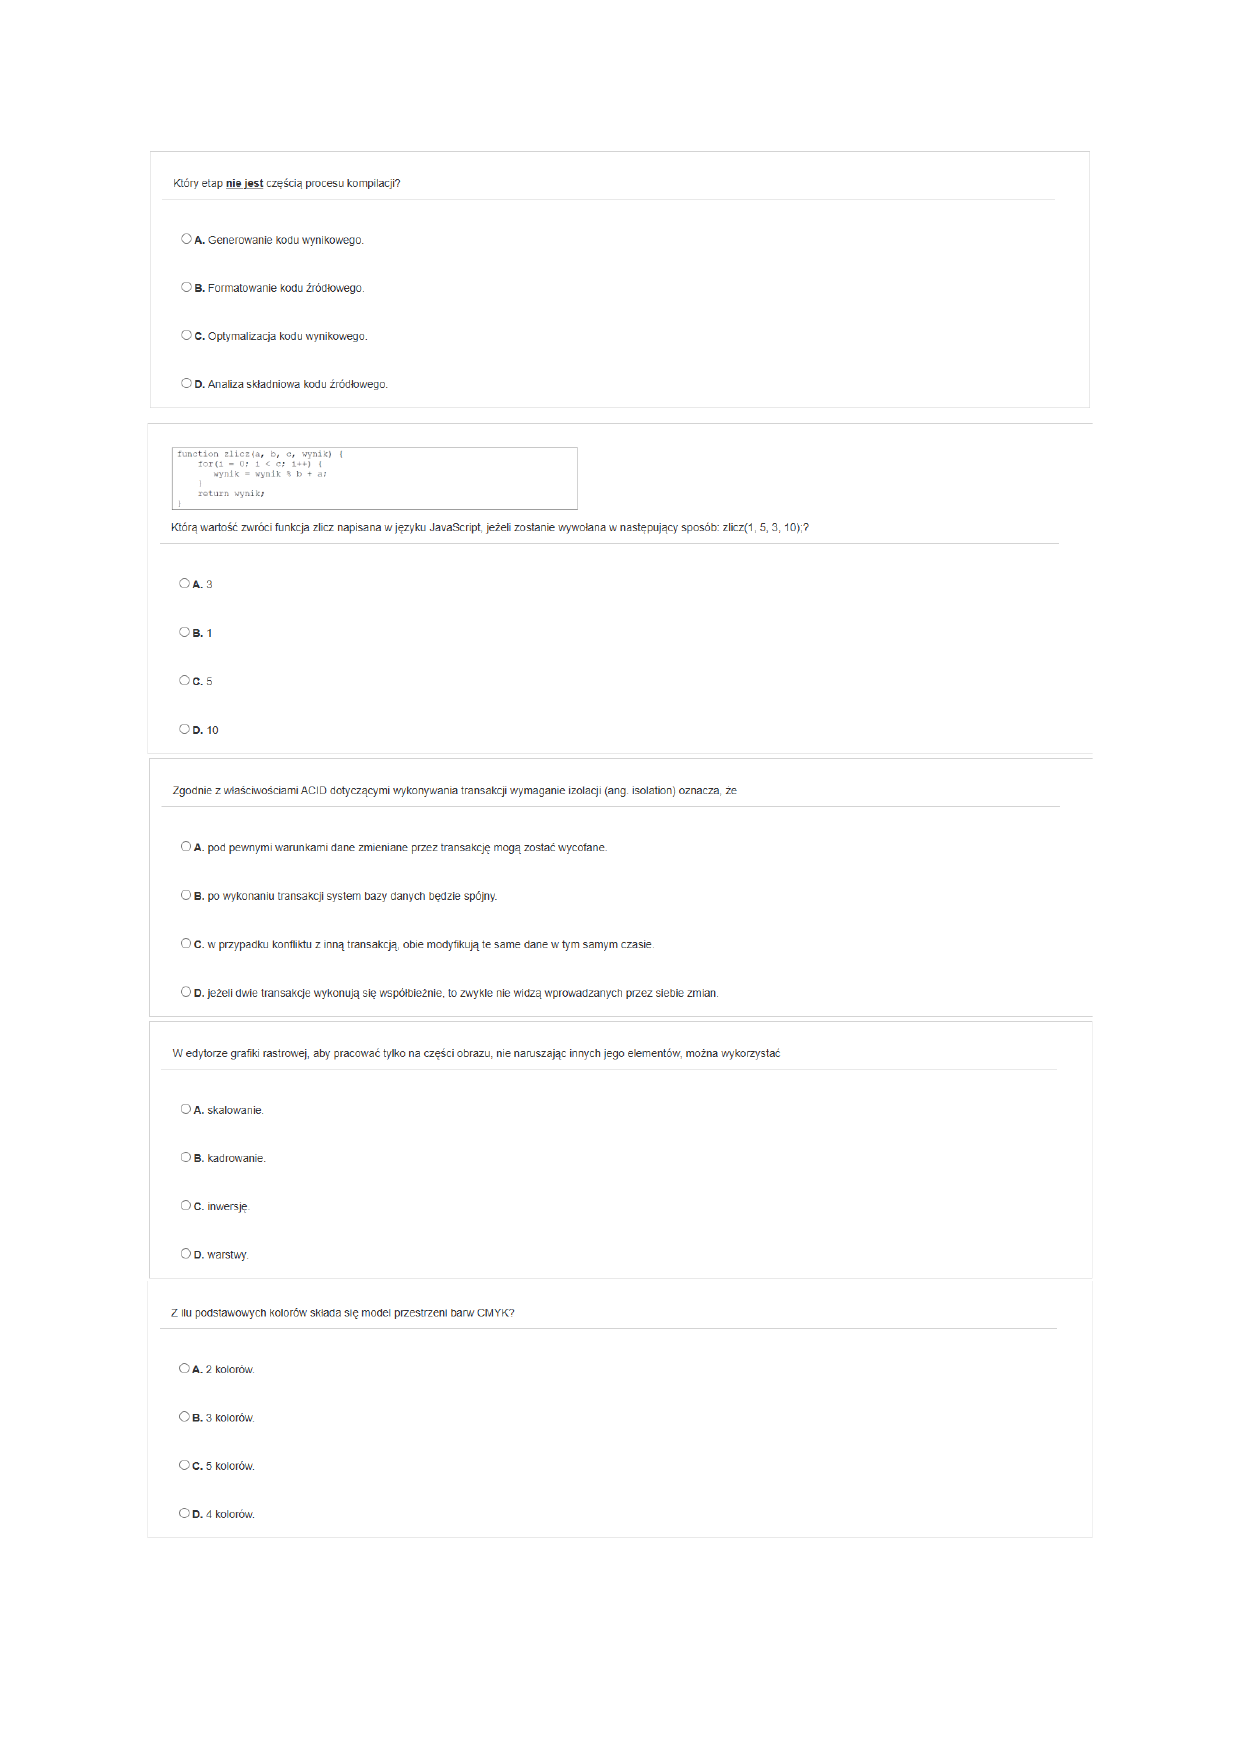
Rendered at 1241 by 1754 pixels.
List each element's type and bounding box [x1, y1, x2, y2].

picture [147, 147, 1093, 421]
picture [147, 1281, 1093, 1541]
picture [147, 422, 1093, 757]
picture [147, 758, 1093, 1019]
picture [147, 1021, 1093, 1279]
